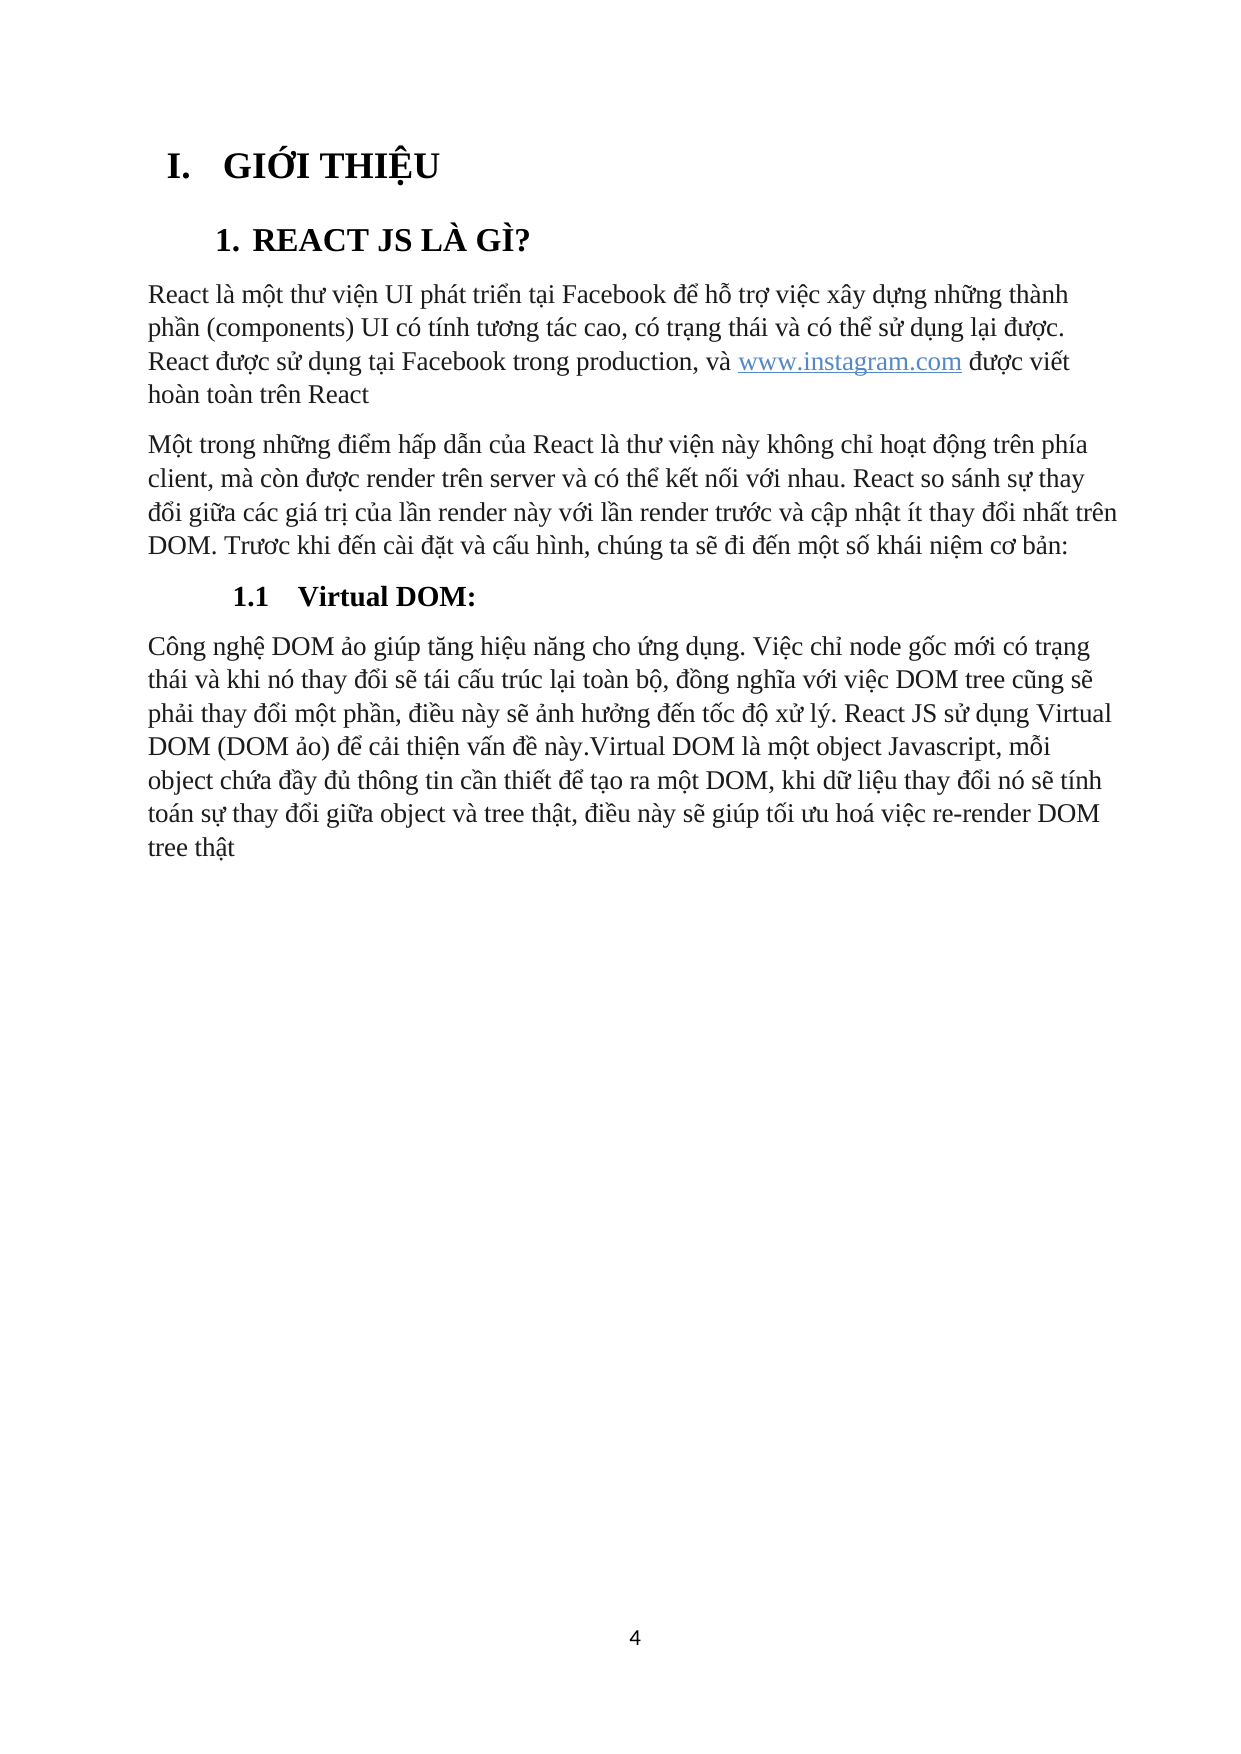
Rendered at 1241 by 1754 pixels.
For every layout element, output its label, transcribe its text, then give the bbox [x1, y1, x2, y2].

text Một trong những điểm hấp dẫn của React là thư viện này không chỉ hoạt động trên phía client, mà còn được render trên server và có thể kết nối với nhau. React so sánh sự thay đổi giữa các giá trị của lần render này với lần render trước và cập nhật ít thay đổi nhất trên DOM. Trươc khi đến cài đặt và cấu hình, chúng ta sẽ đi đến một số khái niệm cơ bản: [148, 429, 1122, 560]
subtitle Virtual DOM: [232, 579, 1122, 613]
text React là một thư viện UI phát triển tại Facebook để hỗ trợ việc xây dựng những thành phần (components) UI có tính tương tác cao, có trạng thái và có thể sử dụng lại được. React được sử dụng tại Facebook trong production, và www.instagram.com được viết hoàn toàn trên React [148, 278, 1122, 409]
list REACT JS LÀ GÌ? [215, 220, 1122, 259]
text Công nghệ DOM ảo giúp tăng hiệu năng cho ứng dụng. Việc chỉ node gốc mới có trạng thái và khi nó thay đổi sẽ tái cấu trúc lại toàn bộ, đồng nghĩa với việc DOM tree cũng sẽ phải thay đổi một phần, điều này sẽ ảnh hưởng đến tốc độ xử lý. React JS sử dụng Virtual DOM (DOM ảo) để cải thiện vấn đề này.Virtual DOM là một object Javascript, mỗi object chứa đầy đủ thông tin cần thiết để tạo ra một DOM, khi dữ liệu thay đổi nó sẽ tính toán sự thay đổi giữa object và tree thật, điều này sẽ giúp tối ưu hoá việc re-render DOM tree thật [148, 630, 1122, 862]
list GIỚI THIỆU [166, 143, 1122, 186]
